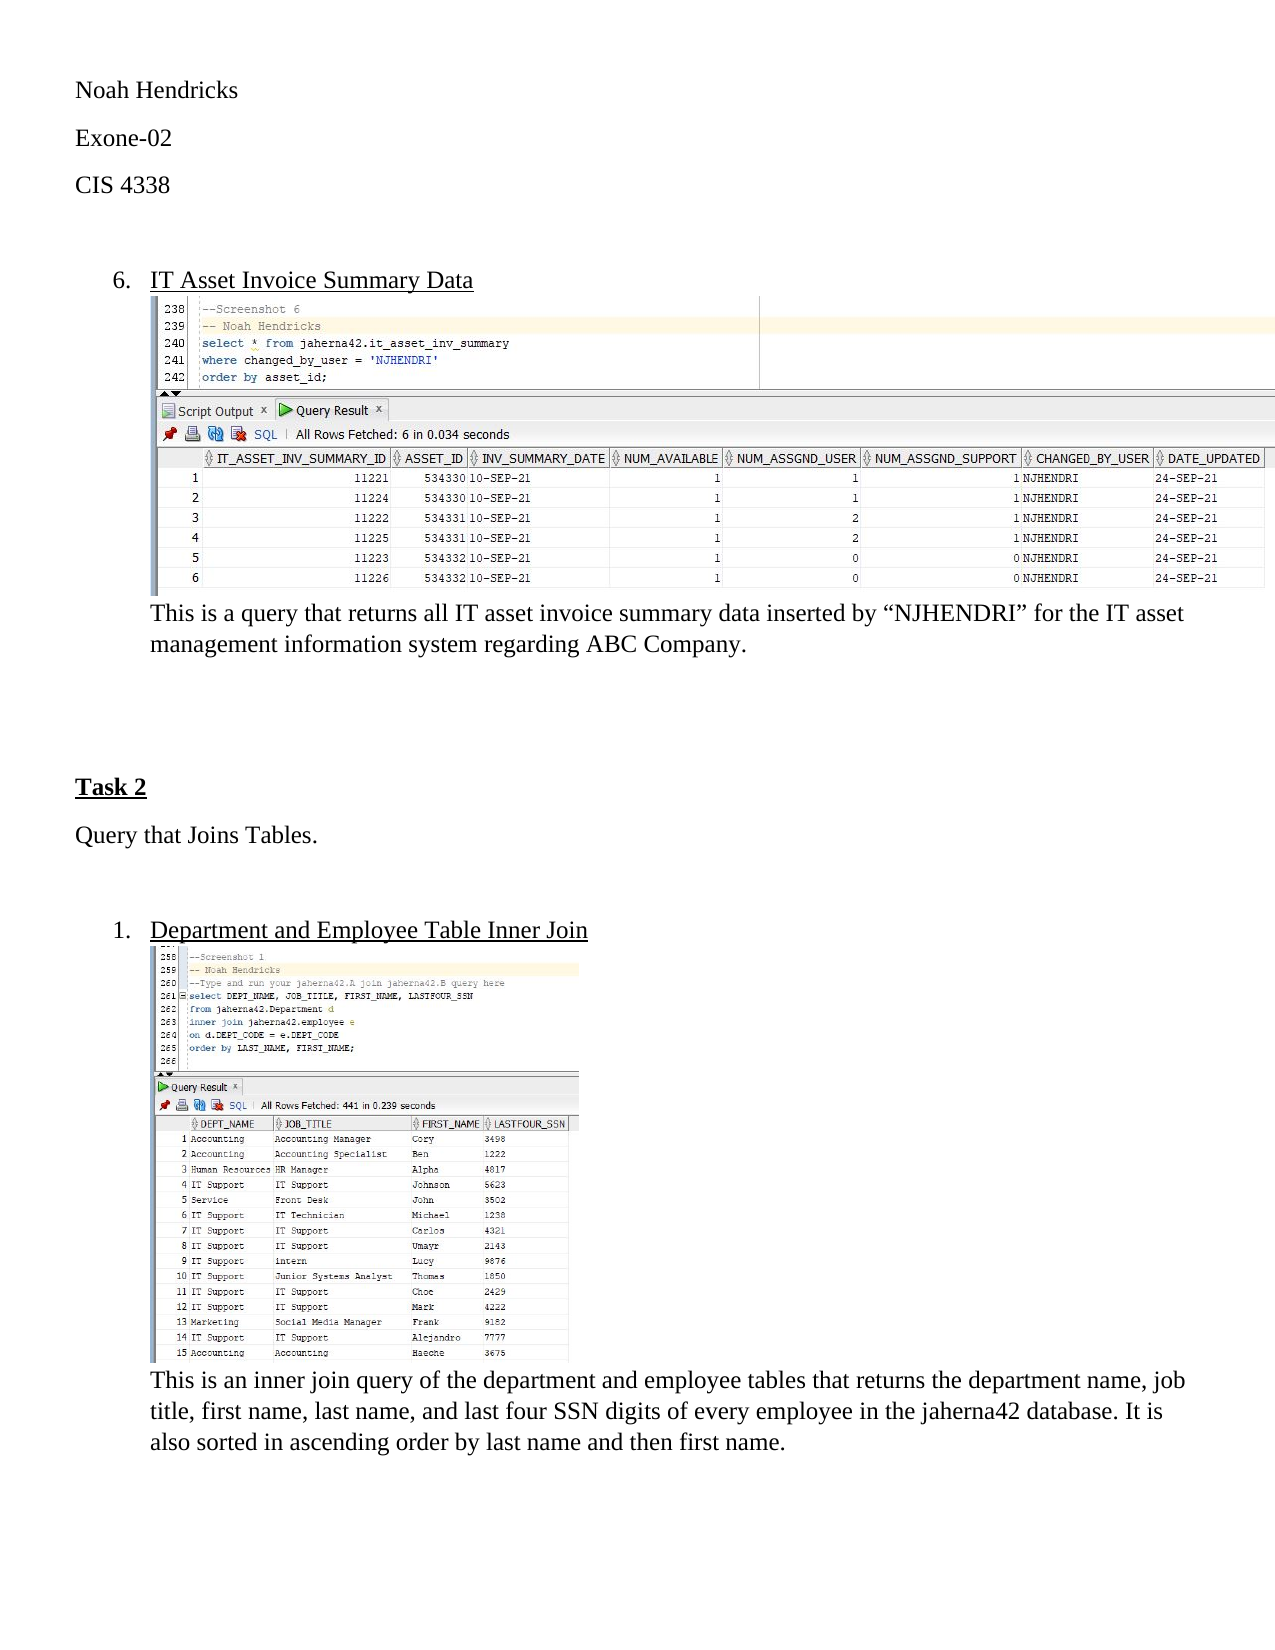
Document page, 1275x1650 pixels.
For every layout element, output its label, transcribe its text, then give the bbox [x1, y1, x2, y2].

picture [150, 946, 579, 1363]
list This is an inner join query of the department and employee tables that returns the department name, job title, first name, last name, and last four SSN digits of every employee in the jaherna42 database. It is also sorted in ascending order by last name and then first name. [150, 1365, 1200, 1456]
picture [150, 296, 1275, 596]
list Department and Employee Table Inner Join [112, 915, 1200, 944]
text Task 2 [75, 772, 1200, 801]
text Query that Joins Tables. [75, 820, 1200, 849]
